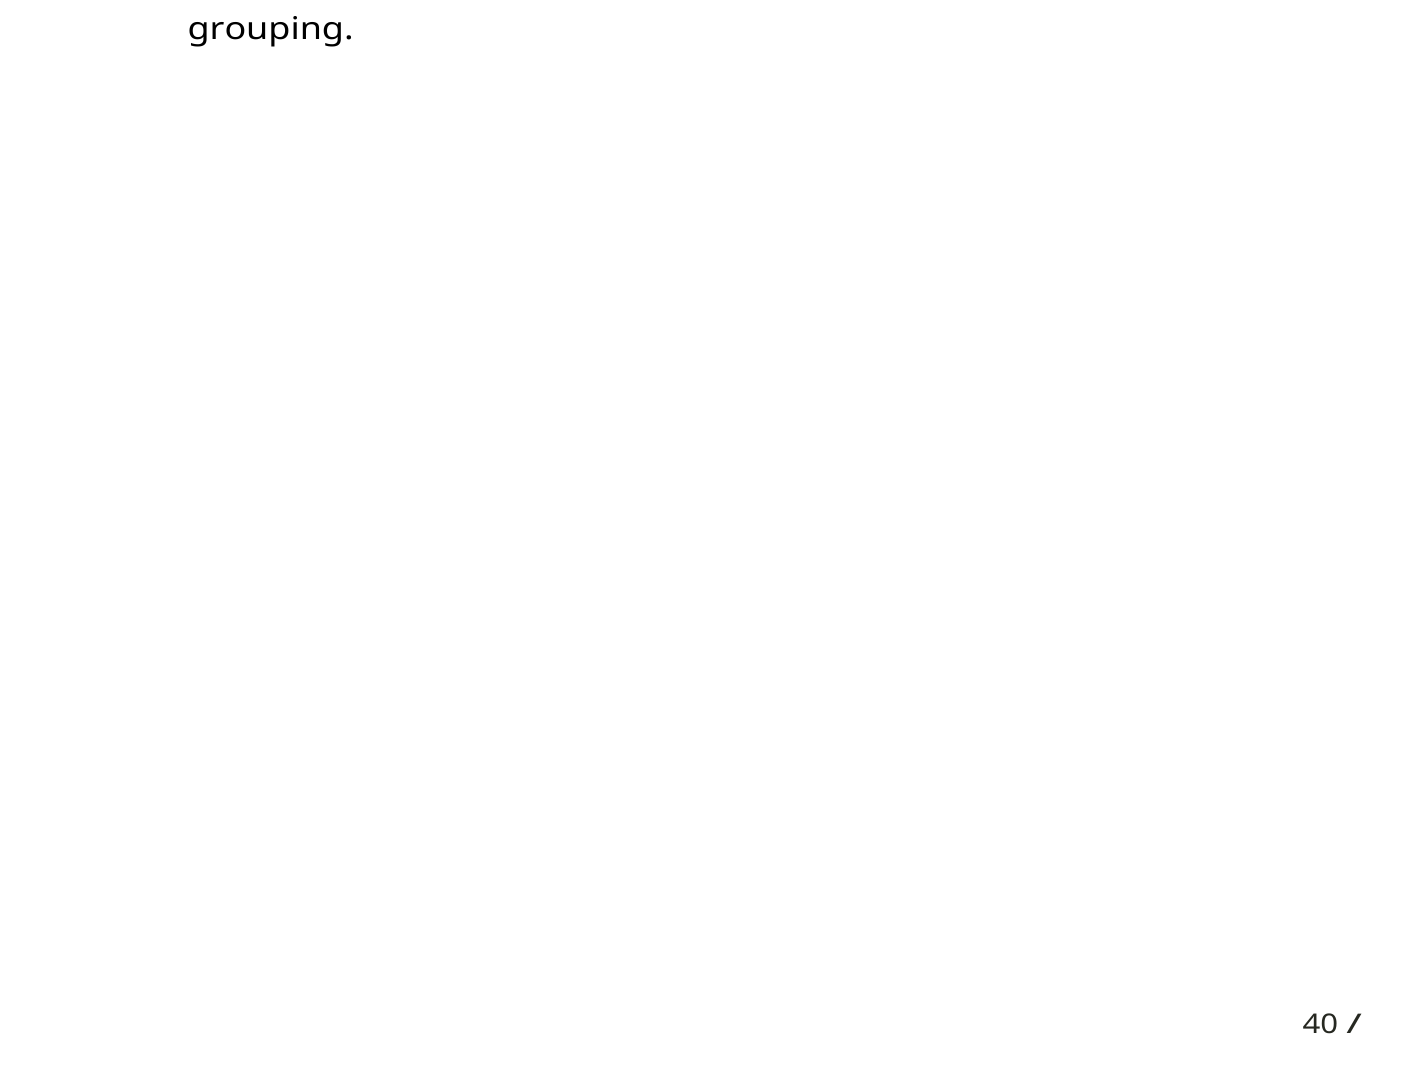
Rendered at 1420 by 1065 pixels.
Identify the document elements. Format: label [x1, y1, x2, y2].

text [157, 6, 671, 49]
